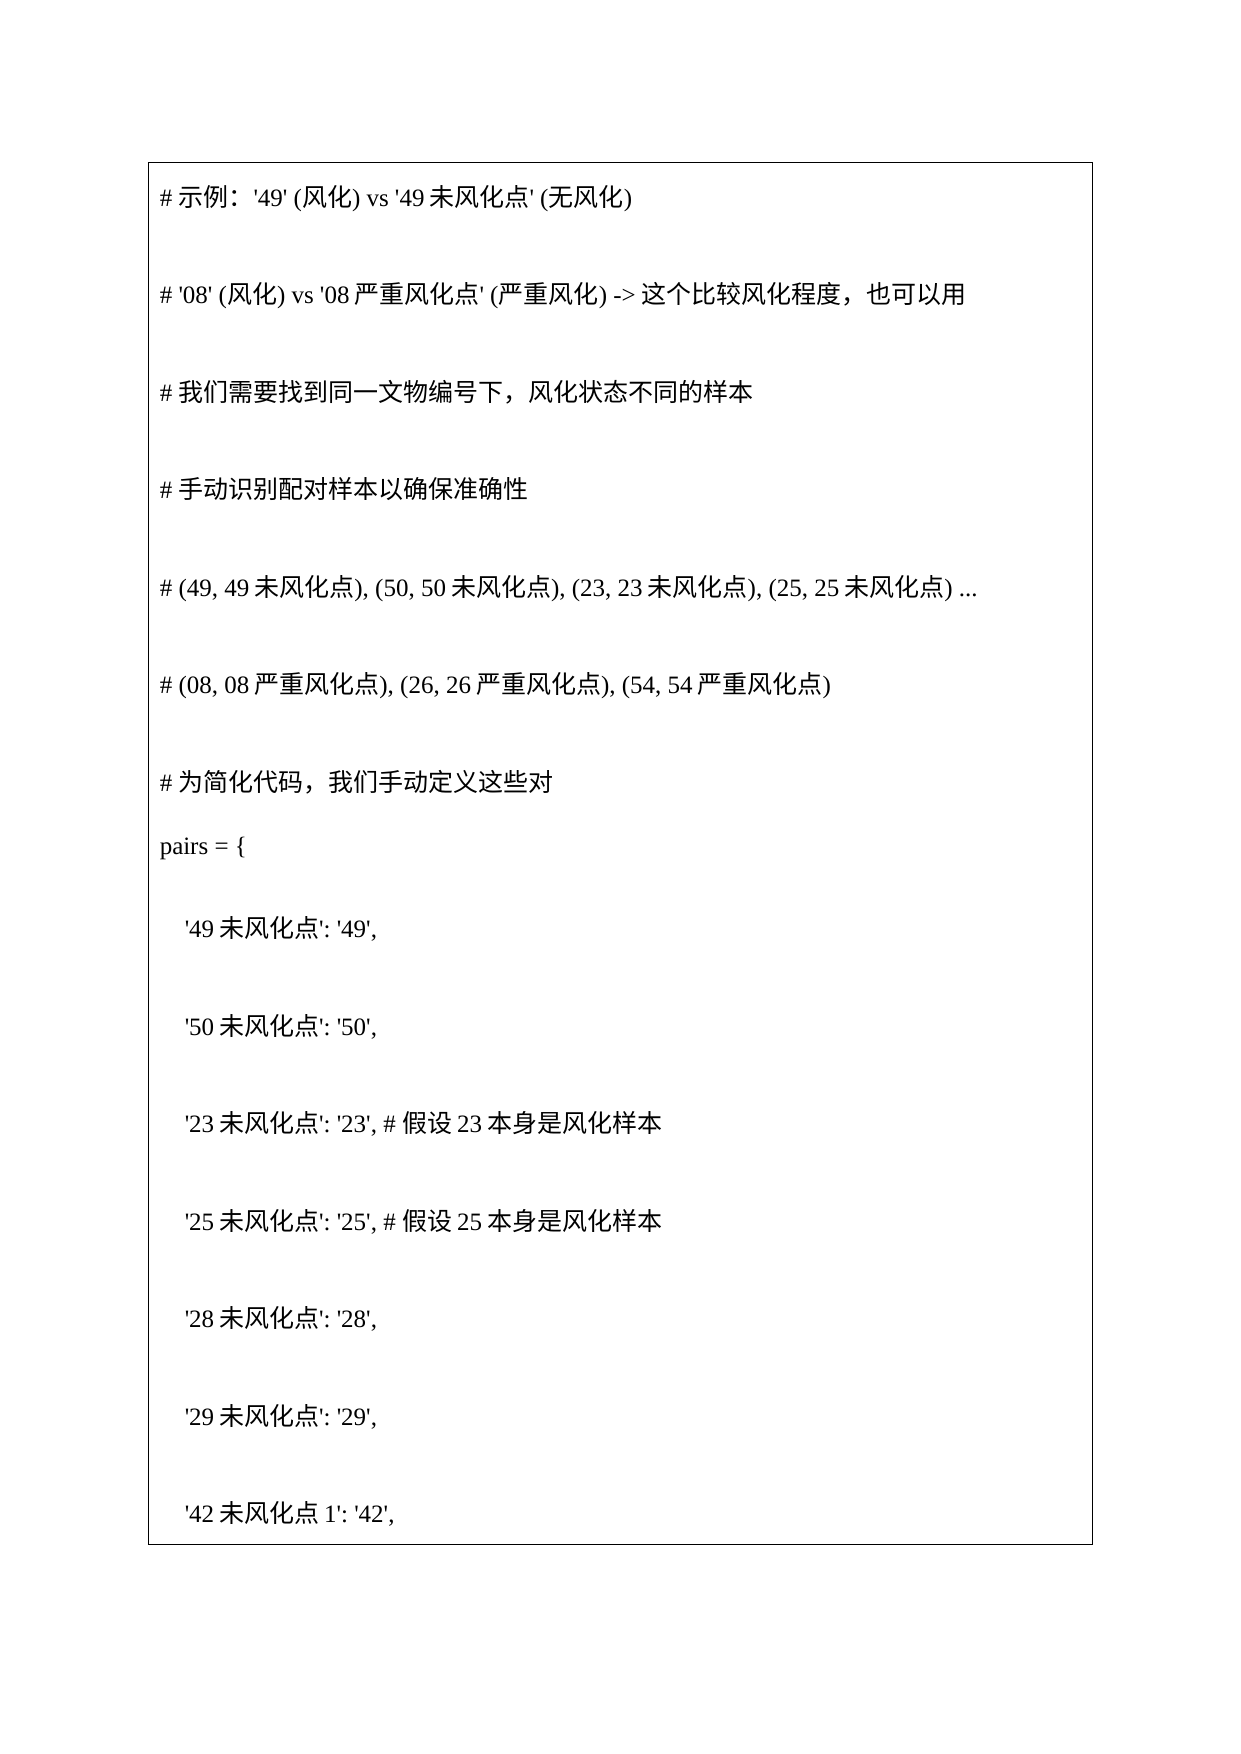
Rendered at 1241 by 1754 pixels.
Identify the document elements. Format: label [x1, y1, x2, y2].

table_header [149, 163, 1092, 1544]
